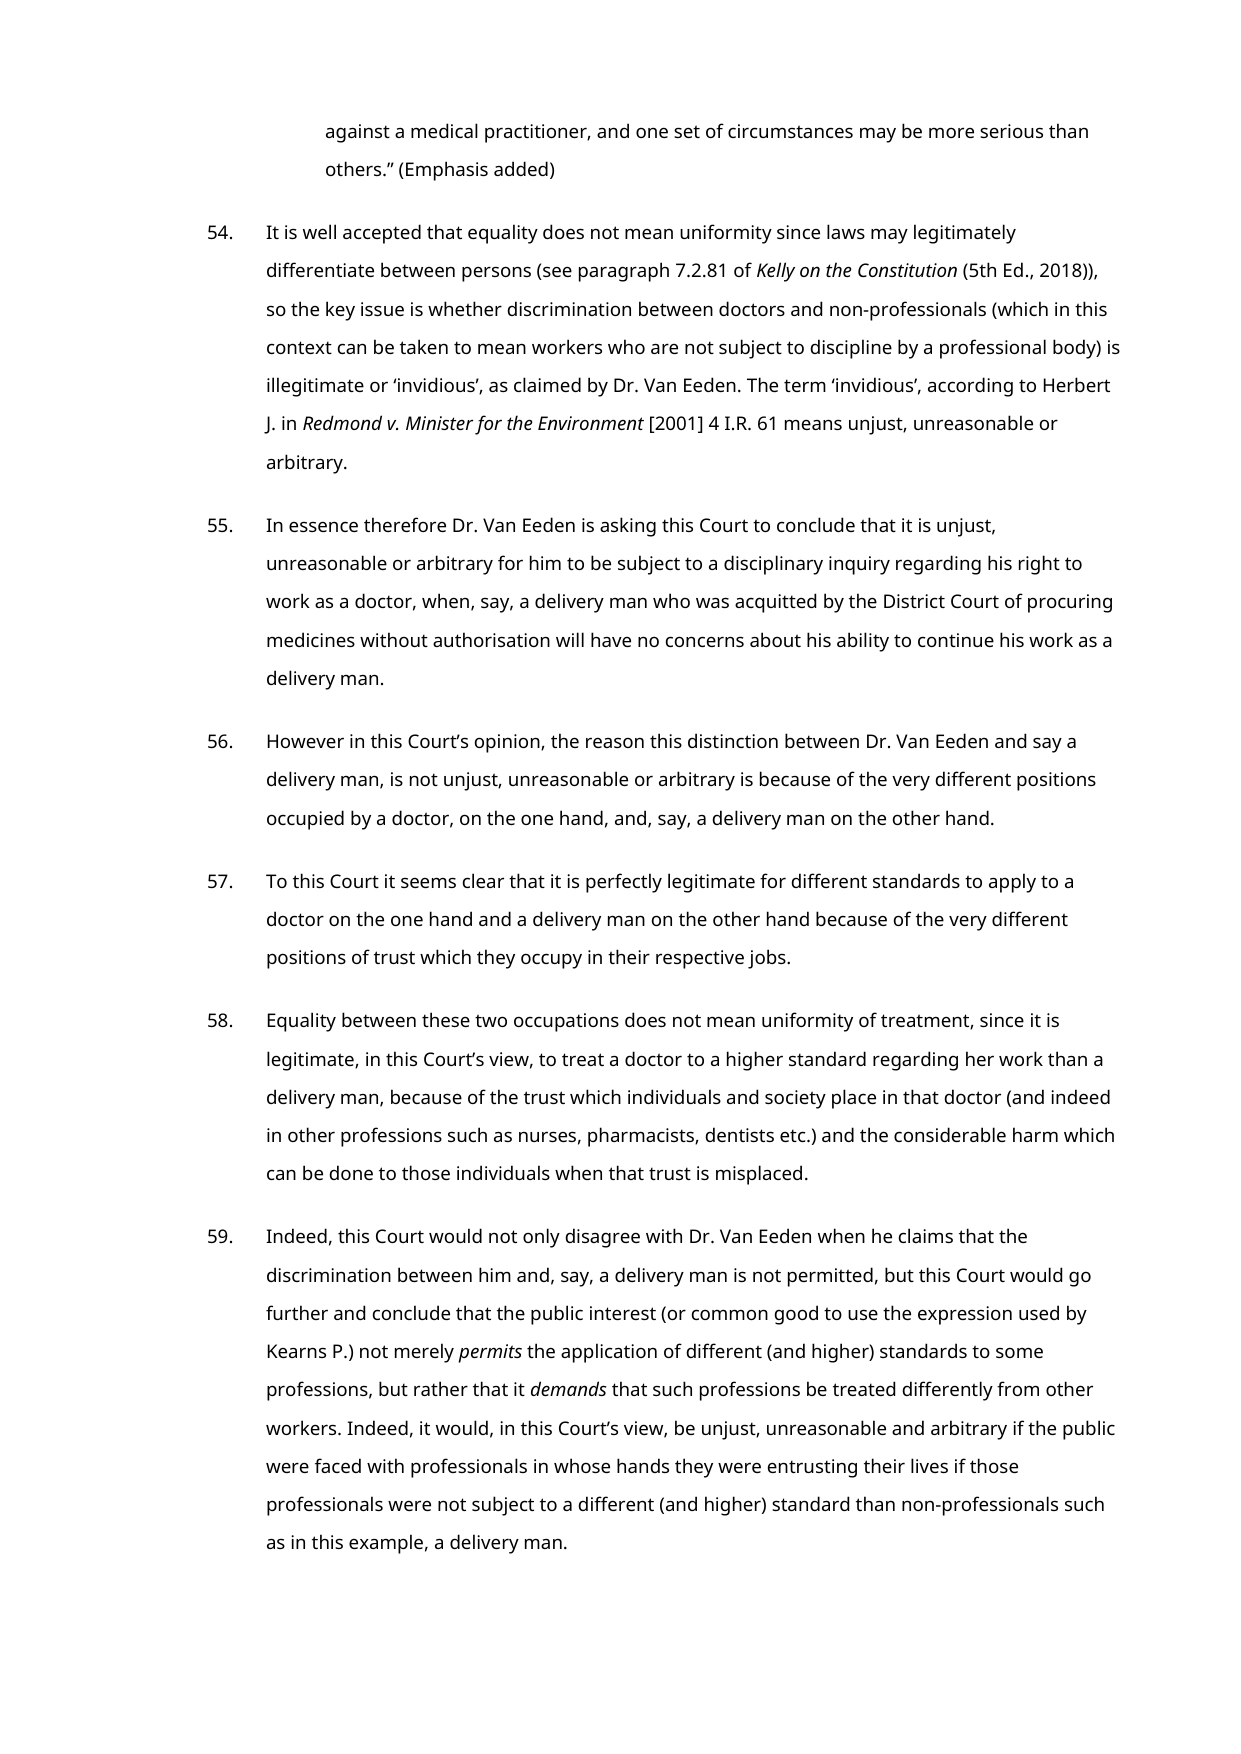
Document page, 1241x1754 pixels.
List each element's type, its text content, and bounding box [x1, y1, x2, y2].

text 55. In essence therefore Dr. Van Eeden is asking this Court to conclude that it is unjust, unreasonable or arbitrary for him to be subject to a disciplinary inquiry regarding his right to work as a doctor, when, say, a delivery man who was acquitted by the District Court of procuring medicines without authorisation will have no concerns about his ability to continue his work as a delivery man. [207, 512, 1122, 691]
text 57. To this Court it seems clear that it is perfectly legitimate for different standards to apply to a doctor on the one hand and a delivery man on the other hand because of the very different positions of trust which they occupy in their respective jobs. [207, 868, 1122, 970]
text 56. However in this Court’s opinion, the reason this distinction between Dr. Van Eeden and say a delivery man, is not unjust, unreasonable or arbitrary is because of the very different positions occupied by a doctor, on the one hand, and, say, a delivery man on the other hand. [207, 728, 1122, 830]
text 54. It is well accepted that equality does not mean uniformity since laws may legitimately differentiate between persons (see paragraph 7.2.81 of Kelly on the Constitution (5th Ed., 2018)), so the key issue is whether discrimination between doctors and non-professionals (which in this context can be taken to mean workers who are not subject to discipline by a professional body) is illegitimate or ‘invidious’, as claimed by Dr. Van Eeden. The term ‘invidious’, according to Herbert J. in Redmond v. Minister for the Environment [2001] 4 I.R. 61 means unjust, unreasonable or arbitrary. [207, 219, 1122, 474]
text 59. Indeed, this Court would not only disagree with Dr. Van Eeden when he claims that the discrimination between him and, say, a delivery man is not permitted, but this Court would go further and conclude that the public interest (or common good to use the expression used by Kearns P.) not merely permits the application of different (and higher) standards to some professions, but rather that it demands that such professions be treated differently from other workers. Indeed, it would, in this Court’s view, be unjust, unreasonable and arbitrary if the public were faced with professionals in whose hands they were entrusting their lives if those professionals were not subject to a different (and higher) standard than non-professionals such as in this example, a delivery man. [207, 1224, 1122, 1555]
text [266, 118, 1122, 182]
text 58. Equality between these two occupations does not mean uniformity of treatment, since it is legitimate, in this Court’s view, to treat a doctor to a higher standard regarding her work than a delivery man, because of the trust which individuals and society place in that doctor (and indeed in other professions such as nurses, pharmacists, dentists etc.) and the considerable harm which can be done to those individuals when that trust is misplaced. [207, 1008, 1122, 1186]
